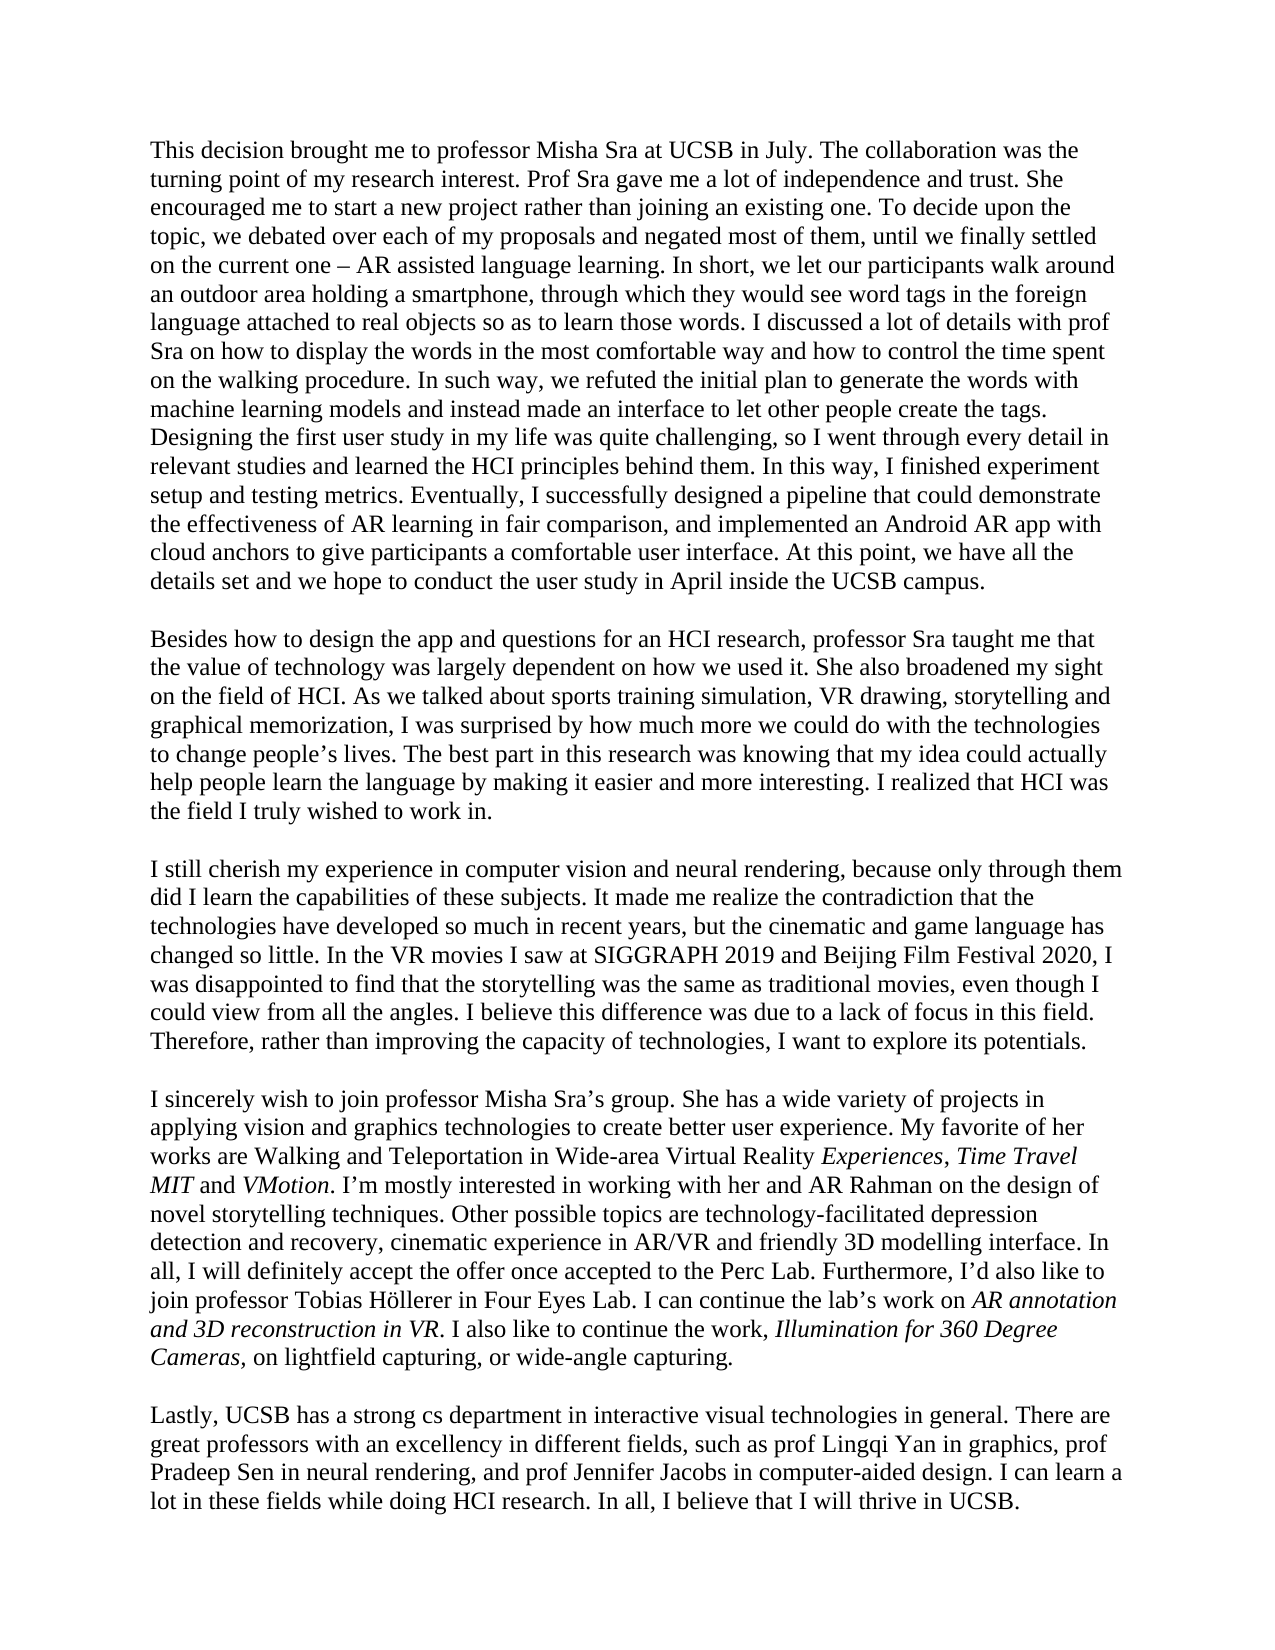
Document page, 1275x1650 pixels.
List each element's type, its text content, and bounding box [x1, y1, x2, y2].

text This decision brought me to professor Misha Sra at UCSB in July. The collaboration was the turning point of my research interest. Prof Sra gave me a lot of independence and trust. She encouraged me to start a new project rather than joining an existing one. To decide upon the topic, we debated over each of my proposals and negated most of them, until we finally settled on the current one – AR assisted language learning. In short, we let our participants walk around an outdoor area holding a smartphone, through which they would see word tags in the foreign language attached to real objects so as to learn those words. I discussed a lot of details with prof Sra on how to display the words in the most comfortable way and how to control the time spent on the walking procedure. In such way, we refuted the initial plan to generate the words with machine learning models and instead made an interface to let other people create the tags. Designing the first user study in my life was quite challenging, so I went through every detail in relevant studies and learned the HCI principles behind them. In this way, I finished experiment setup and testing metrics. Eventually, I successfully designed a pipeline that could demonstrate the effectiveness of AR learning in fair comparison, and implemented an Android AR app with cloud anchors to give participants a comfortable user interface. At this point, we have all the details set and we hope to conduct the user study in April inside the UCSB campus. [150, 135, 1125, 595]
text I sincerely wish to join professor Misha Sra’s group. She has a wide variety of projects in applying vision and graphics technologies to create better user experience. My favorite of her works are Walking and Teleportation in Wide-area Virtual Reality Experiences, Time Travel MIT and VMotion. I’m mostly interested in working with her and AR Rahman on the design of novel storytelling techniques. Other possible topics are technology-facilitated depression detection and recovery, cinematic experience in AR/VR and friendly 3D modelling interface. In all, I will definitely accept the offer once accepted to the Perc Lab. Furthermore, I’d also like to join professor Tobias Höllerer in Four Eyes Lab. I can continue the lab’s work on AR annotation and 3D reconstruction in VR. I also like to continue the work, Illumination for 360 Degree Cameras, on lightfield capturing, or wide-angle capturing. [150, 1084, 1125, 1371]
text Lastly, UCSB has a strong cs department in interactive visual technologies in general. There are great professors with an excellency in different fields, such as prof Lingqi Yan in graphics, prof Pradeep Sen in neural rendering, and prof Jennifer Jacobs in computer-aided design. I can learn a lot in these fields while doing HCI research. In all, I believe that I will thrive in UCSB. [150, 1400, 1125, 1515]
text Besides how to design the app and questions for an HCI research, professor Sra taught me that the value of technology was largely dependent on how we used it. She also broadened my sight on the field of HCI. As we talked about sports training simulation, VR drawing, storytelling and graphical memorization, I was surprised by how much more we could do with the technologies to change people’s lives. The best part in this research was knowing that my idea could actually help people learn the language by making it easier and more interesting. I realized that HCI was the field I truly wished to work in. [150, 624, 1125, 825]
text I still cherish my experience in computer vision and neural rendering, because only through them did I learn the capabilities of these subjects. It made me realize the contradiction that the technologies have developed so much in recent years, but the cinematic and game language has changed so little. In the VR movies I saw at SIGGRAPH 2019 and Beijing Film Festival 2020, I was disappointed to find that the storytelling was the same as traditional movies, even though I could view from all the angles. I believe this difference was due to a lack of focus in this field. Therefore, rather than improving the capacity of technologies, I want to explore its potentials. [150, 854, 1125, 1055]
